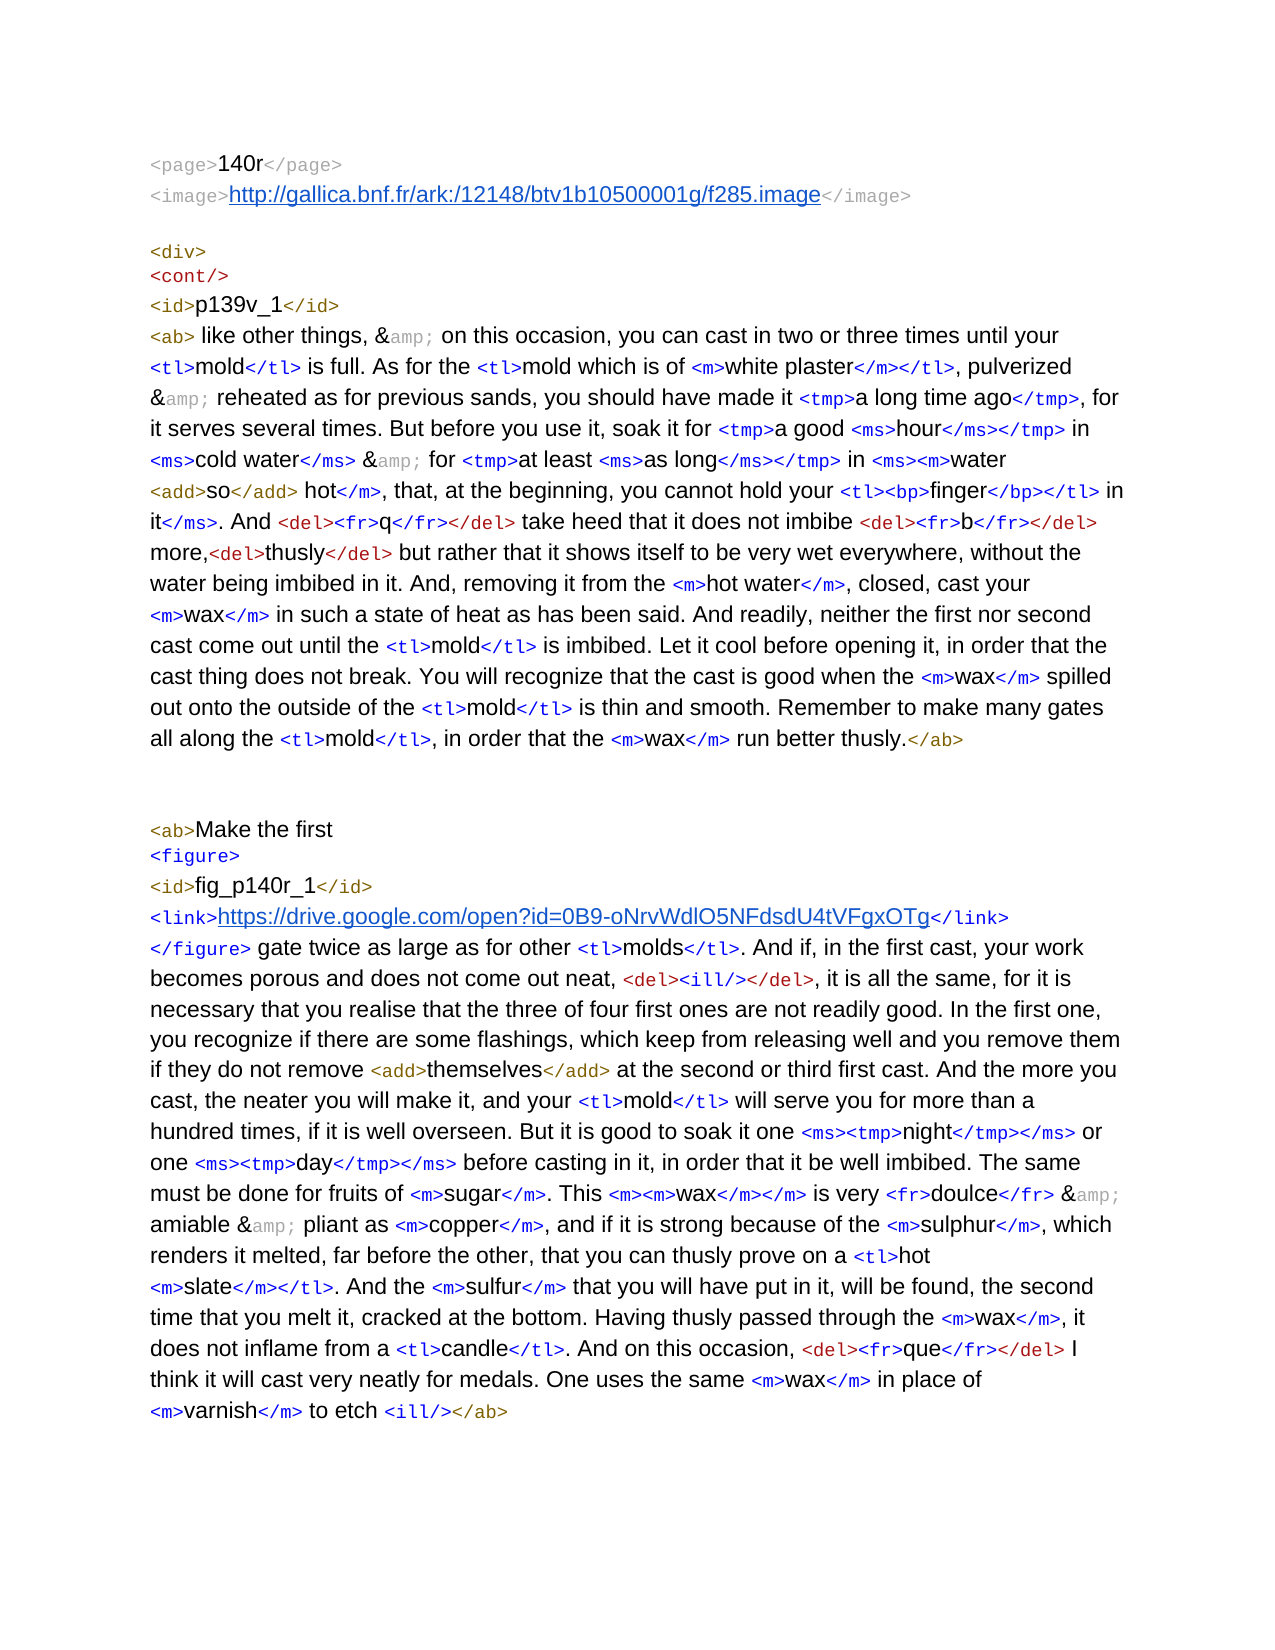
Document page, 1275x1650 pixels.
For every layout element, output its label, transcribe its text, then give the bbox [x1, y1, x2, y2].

text <page>140r</page> [150, 150, 1125, 177]
text <id>fig_p140r_1</id> [150, 872, 1125, 899]
text </figure> gate twice as large as for other <tl>molds</tl>. And if, in the first cast, your work becomes porous and does not come out neat, <del><ill/></del>, it is all the same, for it is necessary that you realise that the three of four first ones are not readily good. In the first one, you recognize if there are some flashings, which keep from releasing well and you remove them if they do not remove <add>themselves</add> at the second or third first cast. And the more you cast, the neater you will make it, and your <tl>mold</tl> will serve you for more than a hundred times, if it is well overseen. But it is good to soak it one <ms><tmp>night</tmp></ms> or one <ms><tmp>day</tmp></ms> before casting in it, in order that it be well imbibed. The same must be done for fruits of <m>sugar</m>. This <m><m>wax</m></m> is very <fr>doulce</fr> &amp; amiable &amp; pliant as <m>copper</m>, and if it is strong because of the <m>sulphur</m>, which renders it melted, far before the other, that you can thusly prove on a <tl>hot <m>slate</m></tl>. And the <m>sulfur</m> that you will have put in it, will be found, the second time that you melt it, cracked at the bottom. Having thusly passed through the <m>wax</m>, it does not inflame from a <tl>candle</tl>. And on this occasion, <del><fr>que</fr></del> I think it will cast very neatly for medals. One uses the same <m>wax</m> in place of <m>varnish</m> to etch <ill/></ab> [150, 934, 1125, 1424]
text <id>p139v_1</id> [150, 291, 1125, 318]
text <figure> [150, 847, 1125, 868]
text <div> [150, 242, 1125, 264]
text <cont/> [150, 267, 1125, 288]
text <image>http://gallica.bnf.fr/ark:/12148/btv1b10500001g/f285.image</image> [150, 181, 1125, 208]
text <ab>Make the first [150, 816, 1125, 843]
text <link>https://drive.google.com/open?id=0B9-oNrvWdlO5NFdsdU4tVFgxOTg</link> [150, 903, 1125, 930]
text <ab> like other things, &amp; on this occasion, you can cast in two or three times until your <tl>mold</tl> is full. As for the <tl>mold which is of <m>white plaster</m></tl>, pulverized &amp; reheated as for previous sands, you should have made it <tmp>a long time ago</tmp>, for it serves several times. But before you use it, soak it for <tmp>a good <ms>hour</ms></tmp> in <ms>cold water</ms> &amp; for <tmp>at least <ms>as long</ms></tmp> in <ms><m>water <add>so</add> hot</m>, that, at the beginning, you cannot hold your <tl><bp>finger</bp></tl> in it</ms>. And <del><fr>q</fr></del> take heed that it does not imbibe <del><fr>b</fr></del> more,<del>thusly</del> but rather that it shows itself to be very wet everywhere, without the water being imbibed in it. And, removing it from the <m>hot water</m>, closed, cast your <m>wax</m> in such a state of heat as has been said. And readily, neither the first nor second cast come out until the <tl>mold</tl> is imbibed. Let it cool before opening it, in order that the cast thing does not break. You will recognize that the cast is good when the <m>wax</m> spilled out onto the outside of the <tl>mold</tl> is thin and smooth. Remember to make many gates all along the <tl>mold</tl>, in order that the <m>wax</m> run better thusly.</ab> [150, 322, 1125, 752]
